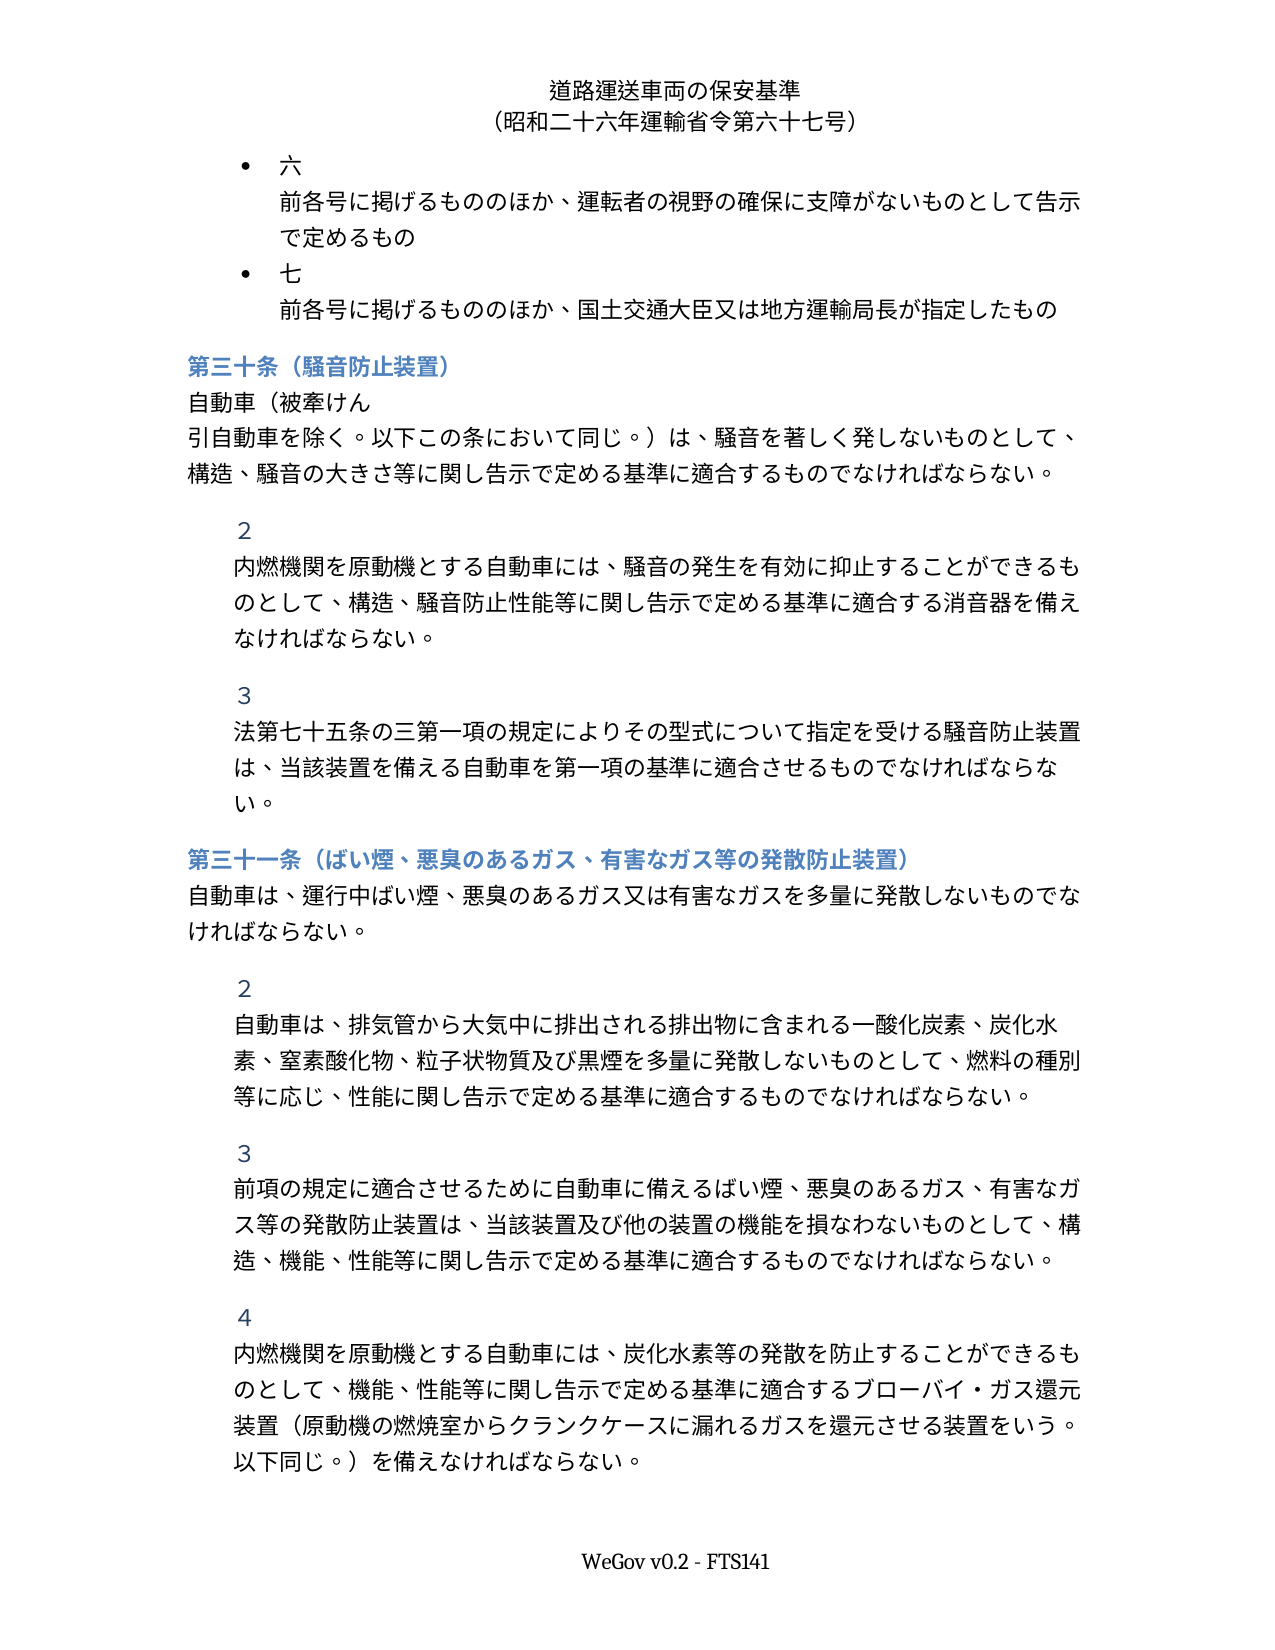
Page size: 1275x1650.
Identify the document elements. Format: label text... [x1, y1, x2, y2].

subtitle ３ [233, 680, 1087, 711]
list 六 前各号に掲げるもののほか、運転者の視野の確保に支障がないものとして告示で定めるもの [242, 150, 1087, 253]
subtitle ３ [233, 1137, 1087, 1169]
text 内燃機関を原動機とする自動車には、騒音の発生を有効に抑止することができるものとして、構造、騒音防止性能等に関し告示で定める基準に適合する消音器を備えなければならない。 [233, 551, 1087, 654]
subtitle ２ [233, 515, 1087, 546]
text 内燃機関を原動機とする自動車には、炭化水素等の発散を防止することができるものとして、機能、性能等に関し告示で定める基準に適合するブローバイ・ガス還元装置（原動機の燃焼室からクランクケースに漏れるガスを還元させる装置をいう。以下同じ。）を備えなければならない。 [233, 1338, 1087, 1477]
text 法第七十五条の三第一項の規定によりその型式について指定を受ける騒音防止装置は、当該装置を備える自動車を第一項の基準に適合させるものでなければならない。 [233, 716, 1087, 819]
subtitle ４ [233, 1302, 1087, 1333]
list 七 前各号に掲げるもののほか、国土交通大臣又は地方運輸局長が指定したもの [242, 258, 1087, 325]
text 前項の規定に適合させるために自動車に備えるばい煙、悪臭のあるガス、有害なガス等の発散防止装置は、当該装置及び他の装置の機能を損なわないものとして、構造、機能、性能等に関し告示で定める基準に適合するものでなければならない。 [233, 1173, 1087, 1277]
subtitle ２ [233, 973, 1087, 1004]
text 自動車は、排気管から大気中に排出される排出物に含まれる一酸化炭素、炭化水素、窒素酸化物、粒子状物質及び黒煙を多量に発散しないものとして、燃料の種別等に応じ、性能に関し告示で定める基準に適合するものでなければならない。 [233, 1009, 1087, 1112]
text 自動車（被牽けん 引自動車を除く。以下この条において同じ。）は、騒音を著しく発しないものとして、構造、騒音の大きさ等に関し告示で定める基準に適合するものでなければならない。 [187, 386, 1087, 489]
text 自動車は、運行中ばい煙、悪臭のあるガス又は有害なガスを多量に発散しないものでなければならない。 [187, 880, 1087, 947]
subtitle 第三十一条（ばい煙、悪臭のあるガス、有害なガス等の発散防止装置） [187, 844, 1087, 876]
subtitle 第三十条（騒音防止装置） [187, 351, 1087, 382]
